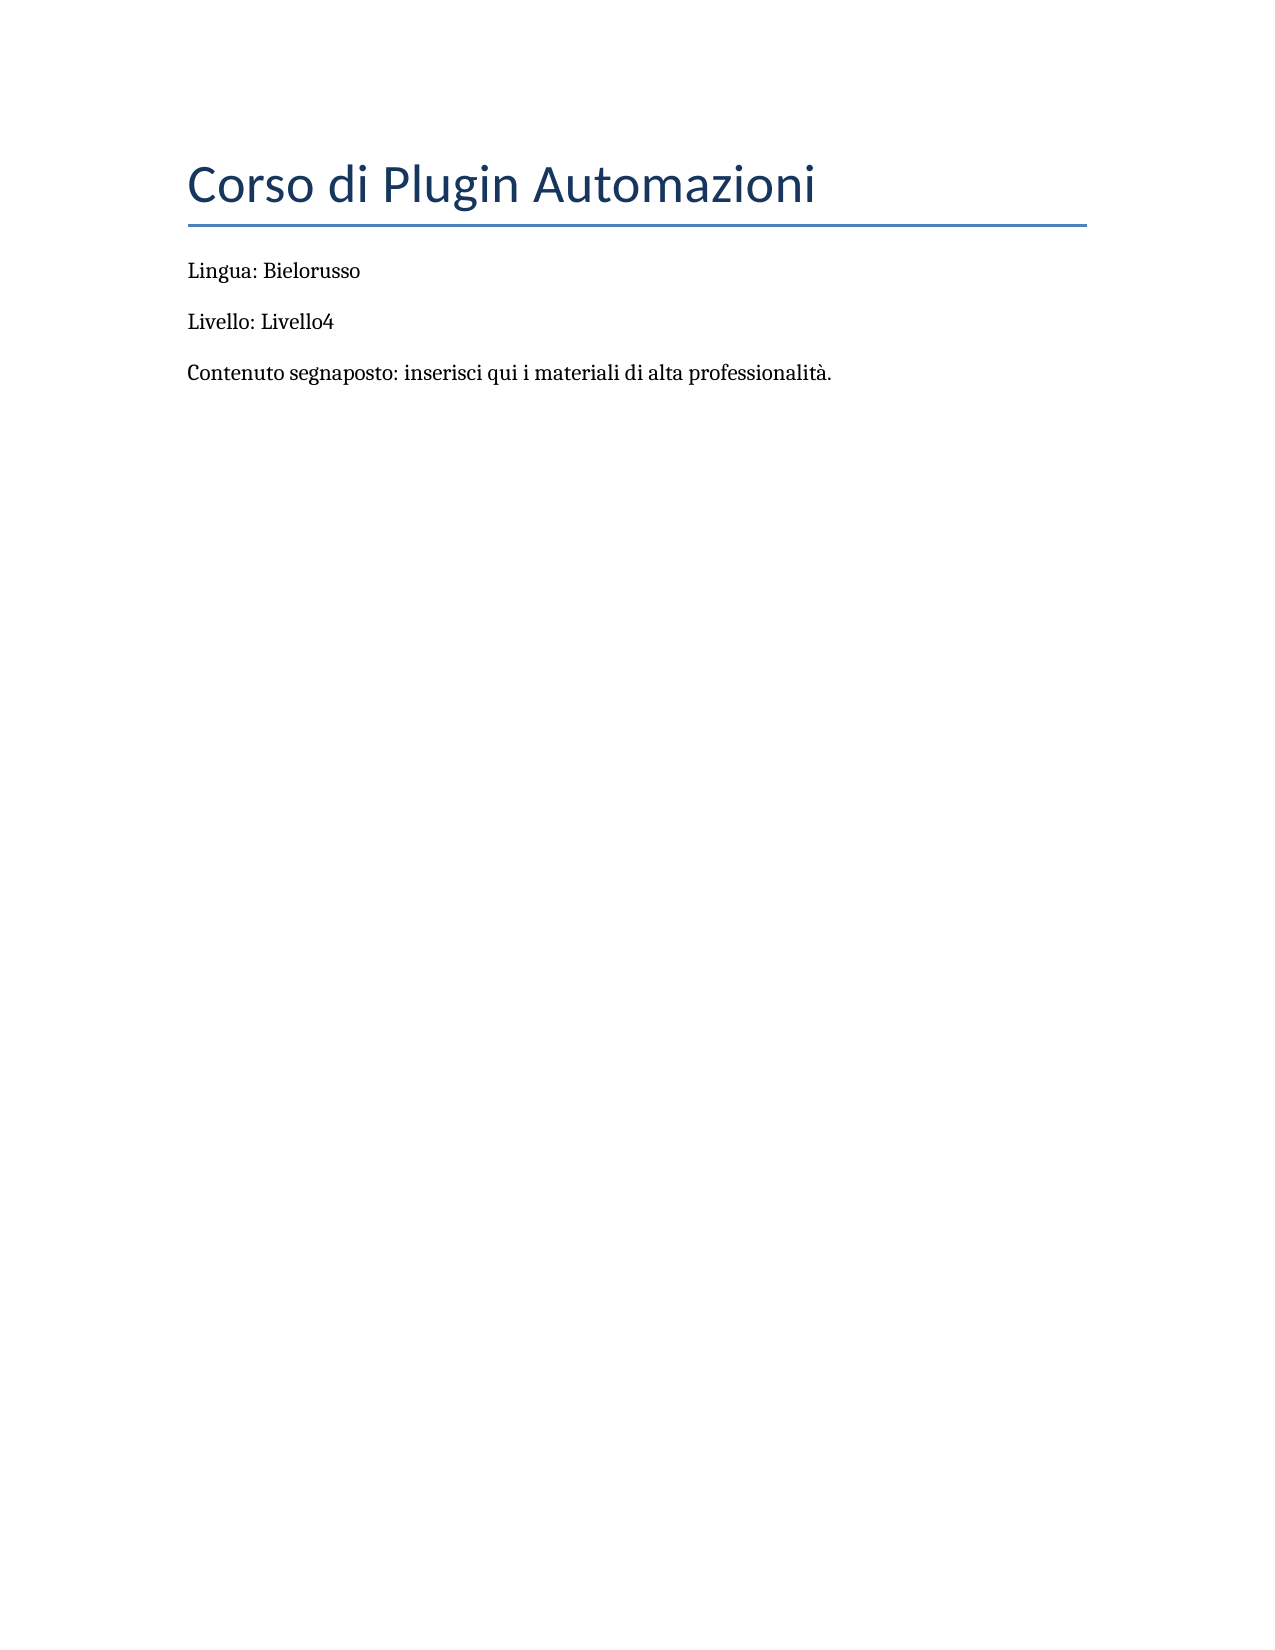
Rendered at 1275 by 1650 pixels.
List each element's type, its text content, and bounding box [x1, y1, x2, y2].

text Contenuto segnaposto: inserisci qui i materiali di alta professionalità. [187, 360, 1087, 386]
text Lingua: Bielorusso [187, 258, 1087, 284]
title Corso di Plugin Automazioni [187, 150, 1087, 227]
text Livello: Livello4 [187, 309, 1087, 335]
